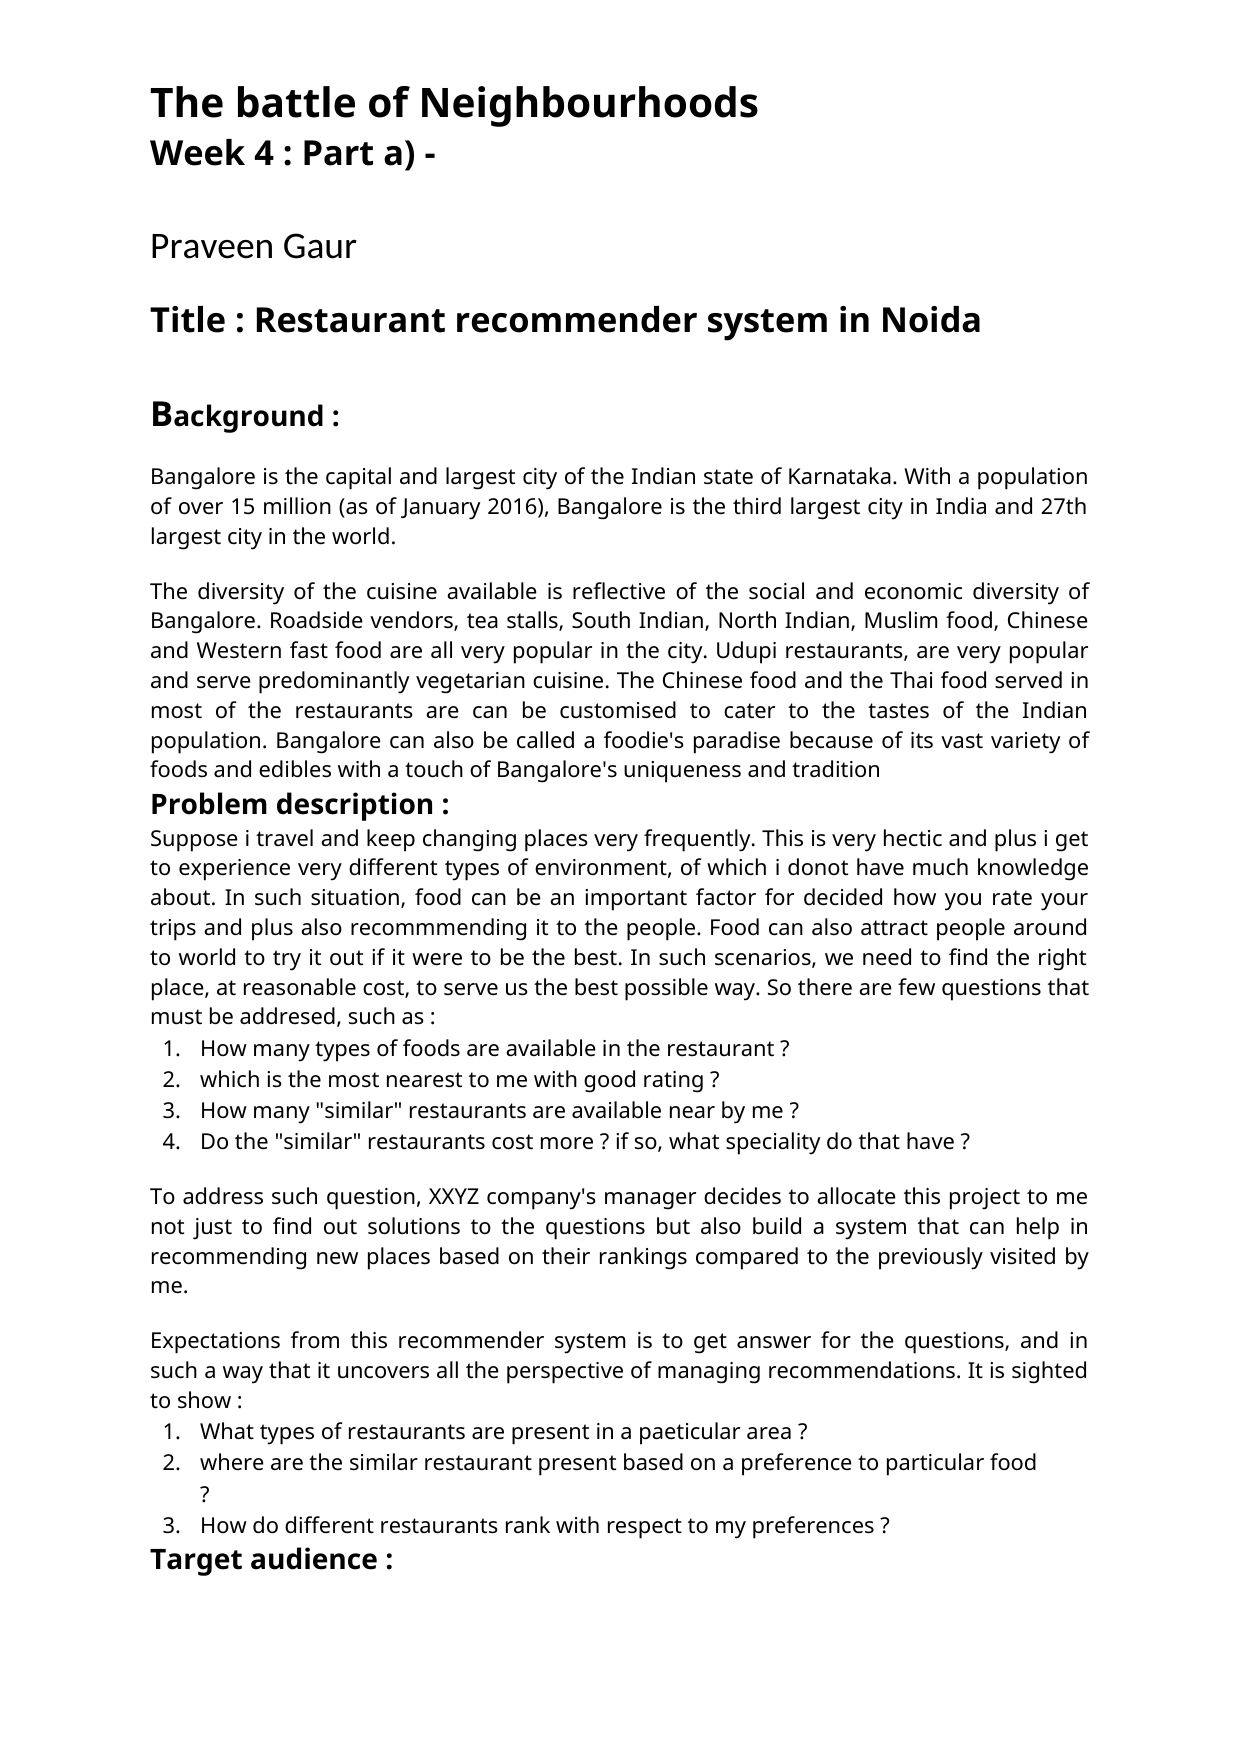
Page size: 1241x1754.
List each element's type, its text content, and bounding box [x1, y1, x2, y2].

list What types of restaurants are present in a paeticular area ? [162, 1414, 1040, 1446]
text To address such question, XXYZ company's manager decides to allocate this project to me not just to find out solutions to the questions but also build a system that can help in recommending new places based on their rankings compared to the previously visited by me. [150, 1181, 1090, 1300]
text Target audience : [150, 1539, 1090, 1578]
text Background : [150, 389, 1090, 436]
text The diversity of the cuisine available is reflective of the social and economic diversity of Bangalore. Roadside vendors, tea stalls, South Indian, North Indian, Muslim food, Chinese and Western fast food are all very popular in the city. Udupi restaurants, are very popular and serve predominantly vegetarian cuisine. The Chinese food and the Thai food served in most of the restaurants are can be customised to cater to the tastes of the Indian population. Bangalore can also be called a foodie's paradise because of its vast variety of foods and edibles with a touch of Bangalore's uniqueness and tradition [150, 576, 1090, 784]
text Problem description : [150, 784, 1090, 822]
text Title : Restaurant recommender system in Noida [150, 296, 1090, 342]
list which is the most nearest to me with good rating ? [162, 1062, 1040, 1093]
list How many "similar" restaurants are available near by me ? [162, 1093, 1040, 1125]
text Bangalore is the capital and largest city of the Indian state of Karnataka. With a population of over 15 million (as of January 2016), Bangalore is the third largest city in India and 27th largest city in the world. [150, 461, 1090, 551]
list How many types of foods are available in the restaurant ? [162, 1031, 1040, 1062]
text Suppose i travel and keep changing places very frequently. This is very hectic and plus i get to experience very different types of environment, of which i donot have much knowledge about. In such situation, food can be an important factor for decided how you rate your trips and plus also recommmending it to the people. Food can also attract people around to world to try it out if it were to be the best. In such scenarios, we need to find the right place, at reasonable cost, to serve us the best possible way. So there are few questions that must be addresed, such as : [150, 822, 1090, 1031]
list Do the "similar" restaurants cost more ? if so, what speciality do that have ? [162, 1125, 1040, 1156]
list where are the similar restaurant present based on a preference to particular food ? [162, 1446, 1040, 1508]
text Expectations from this recommender system is to get answer for the questions, and in such a way that it uncovers all the perspective of managing recommendations. It is sighted to show : [150, 1325, 1090, 1414]
list How do different restaurants rank with respect to my preferences ? [162, 1508, 1040, 1539]
